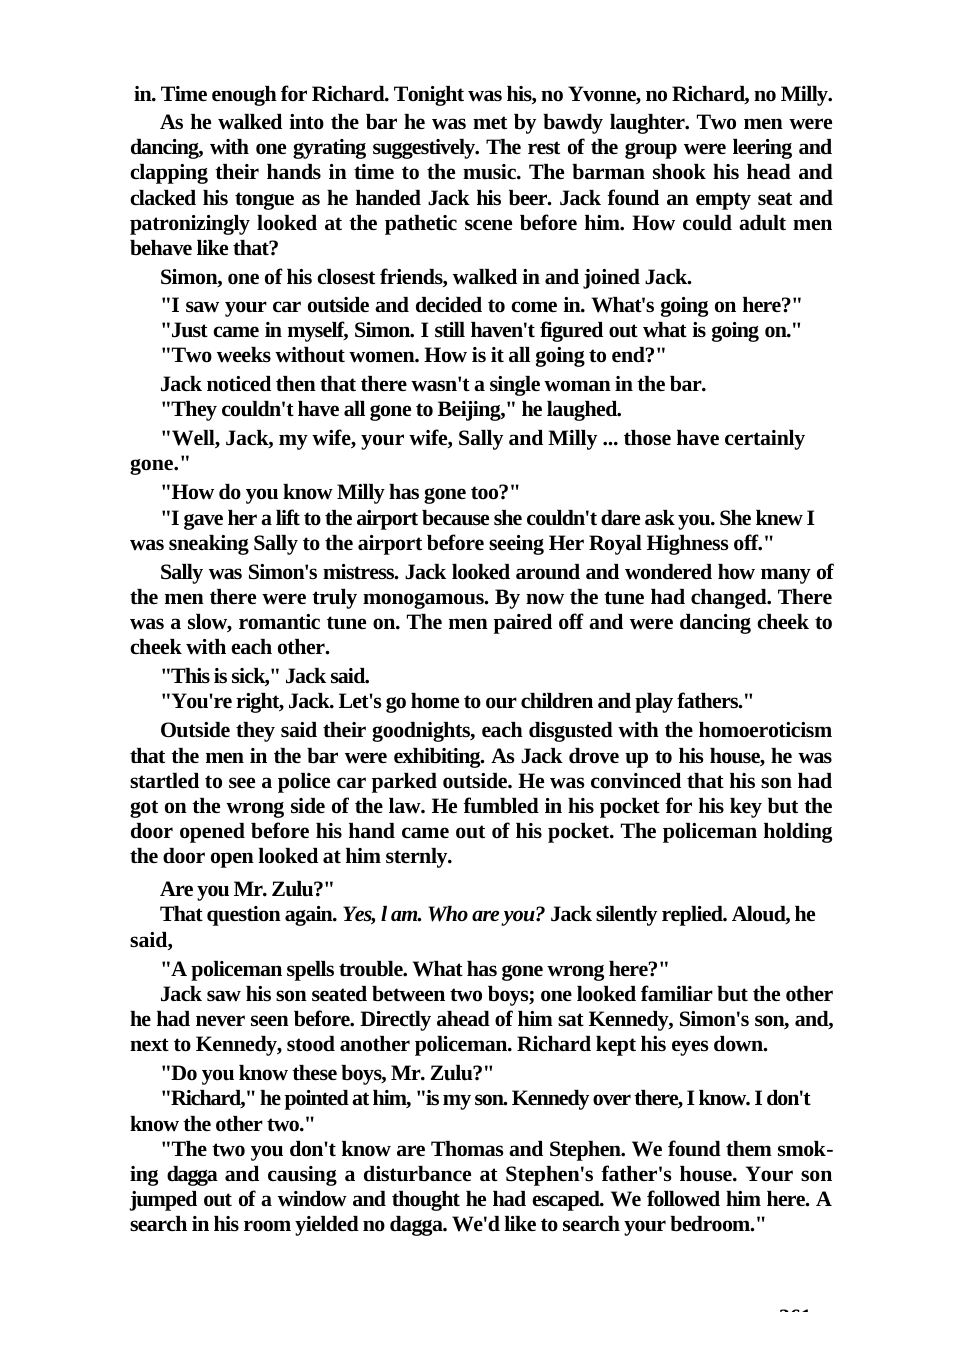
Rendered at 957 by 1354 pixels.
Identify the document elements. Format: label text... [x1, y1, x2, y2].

text "Well, Jack, my wife, your wife, Sally and Milly ... those have certainly gone." [130, 425, 833, 476]
text Are you Mr. Zulu?" [160, 876, 833, 901]
text "They couldn't have all gone to Beijing," he laughed. [160, 396, 833, 421]
text That question again. Yes, l am. Who are you? Jack silently replied. Aloud, he said, [130, 901, 833, 952]
text "How do you know Milly has gone too?" [160, 479, 833, 504]
text in. Time enough for Richard. Tonight was his, no Yvonne, no Richard, no Milly. [130, 81, 833, 106]
text "I gave her a lift to the airport because she couldn't dare ask you. She knew I was sneaking Sally to the airport before seeing Her Royal Highness off." [130, 504, 833, 555]
text "The two you don't know are Thomas and Stephen. We found them smoking dagga and causing a disturbance at Stephen's father's house. Your son jumped out of a window and thought he had escaped. We followed him here. A search in his room yielded no dagga. We'd like to search your bedroom." [130, 1136, 833, 1237]
text "A policeman spells trouble. What has gone wrong here?" [160, 956, 833, 981]
text Simon, one of his closest friends, walked in and joined Jack. [160, 264, 833, 289]
text Jack saw his son seated between two boys; one looked familiar but the other he had never seen before. Directly ahead of him sat Kennedy, Simon's son, and, next to Kennedy, stood another policeman. Richard kept his eyes down. [130, 981, 833, 1056]
text "Richard," he pointed at him, "is my son. Kennedy over there, I know. I don't know the other two." [130, 1085, 833, 1136]
text "You're right, Jack. Let's go home to our children and play fathers." [160, 688, 833, 714]
text Sally was Simon's mistress. Jack looked around and wondered how many of the men there were truly monogamous. By now the tune had changed. There was a slow, romantic tune on. The men paired off and were dancing cheek to cheek with each other. [130, 559, 833, 659]
text Jack noticed then that there wasn't a single woman in the bar. [160, 371, 833, 396]
text "I saw your car outside and decided to come in. What's going on here?" "Just came in myself, Simon. I still haven't figured out what is going on." "Two weeks without women. How is it all going to end?" [160, 292, 803, 367]
text "Do you know these boys, Mr. Zulu?" [160, 1060, 833, 1085]
text Outside they said their goodnights, each disgusted with the homoeroticism that the men in the bar were exhibiting. As Jack drove up to his house, he was startled to see a police car parked outside. He was convinced that his son had got on the wrong side of the law. He fumbled in his pocket for his key but the door opened before his hand came out of his pocket. The policeman holding the door open looked at him sternly. [130, 717, 833, 869]
text As he walked into the bar he was met by bawdy laughter. Two men were dancing, with one gyrating suggestively. The rest of the group were leering and clapping their hands in time to the music. The barman shook his head and clacked his tongue as he handed Jack his beer. Jack found an empty seat and patronizingly looked at the pathetic scene before him. How could adult men behave like that? [130, 109, 833, 260]
text "This is sick," Jack said. [160, 663, 833, 688]
